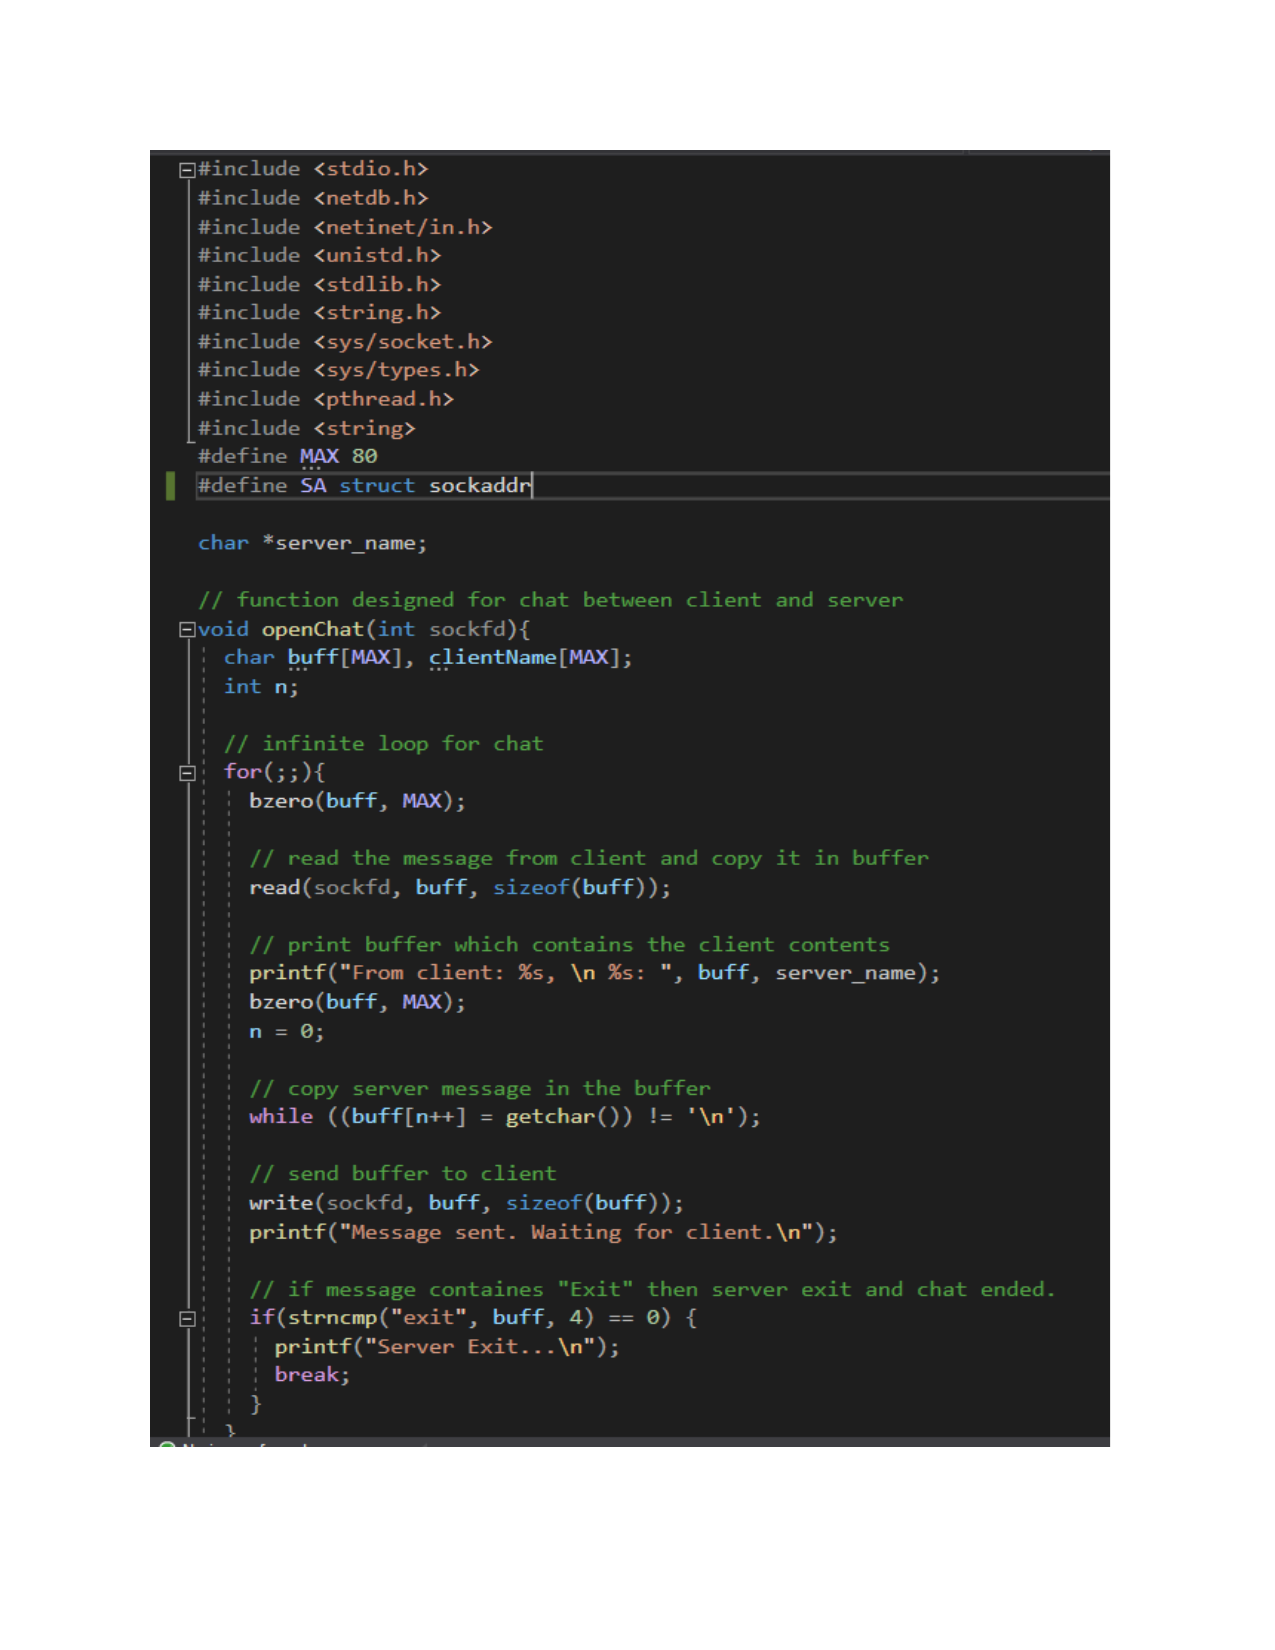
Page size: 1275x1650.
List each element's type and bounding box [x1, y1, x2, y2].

picture [150, 150, 1111, 1447]
